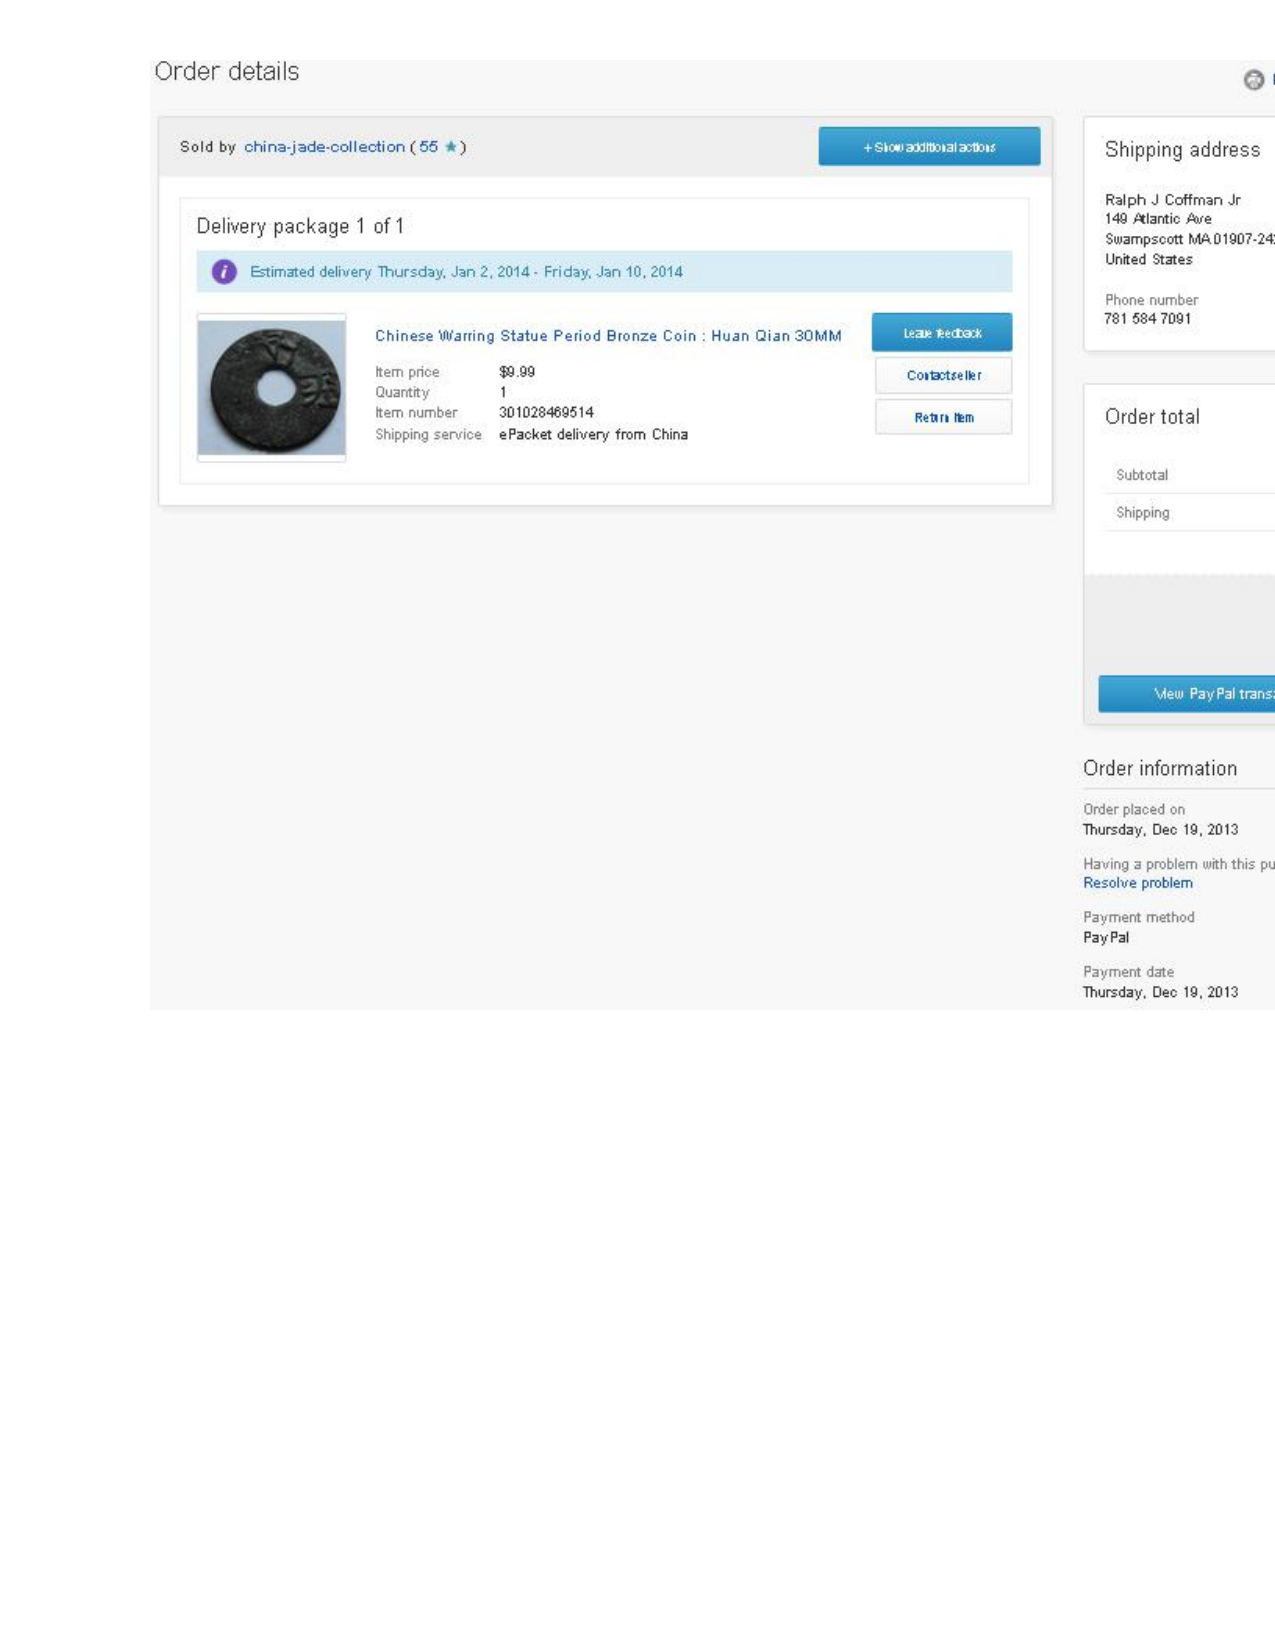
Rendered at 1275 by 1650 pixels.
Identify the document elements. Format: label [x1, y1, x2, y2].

picture [150, 60, 1275, 1010]
